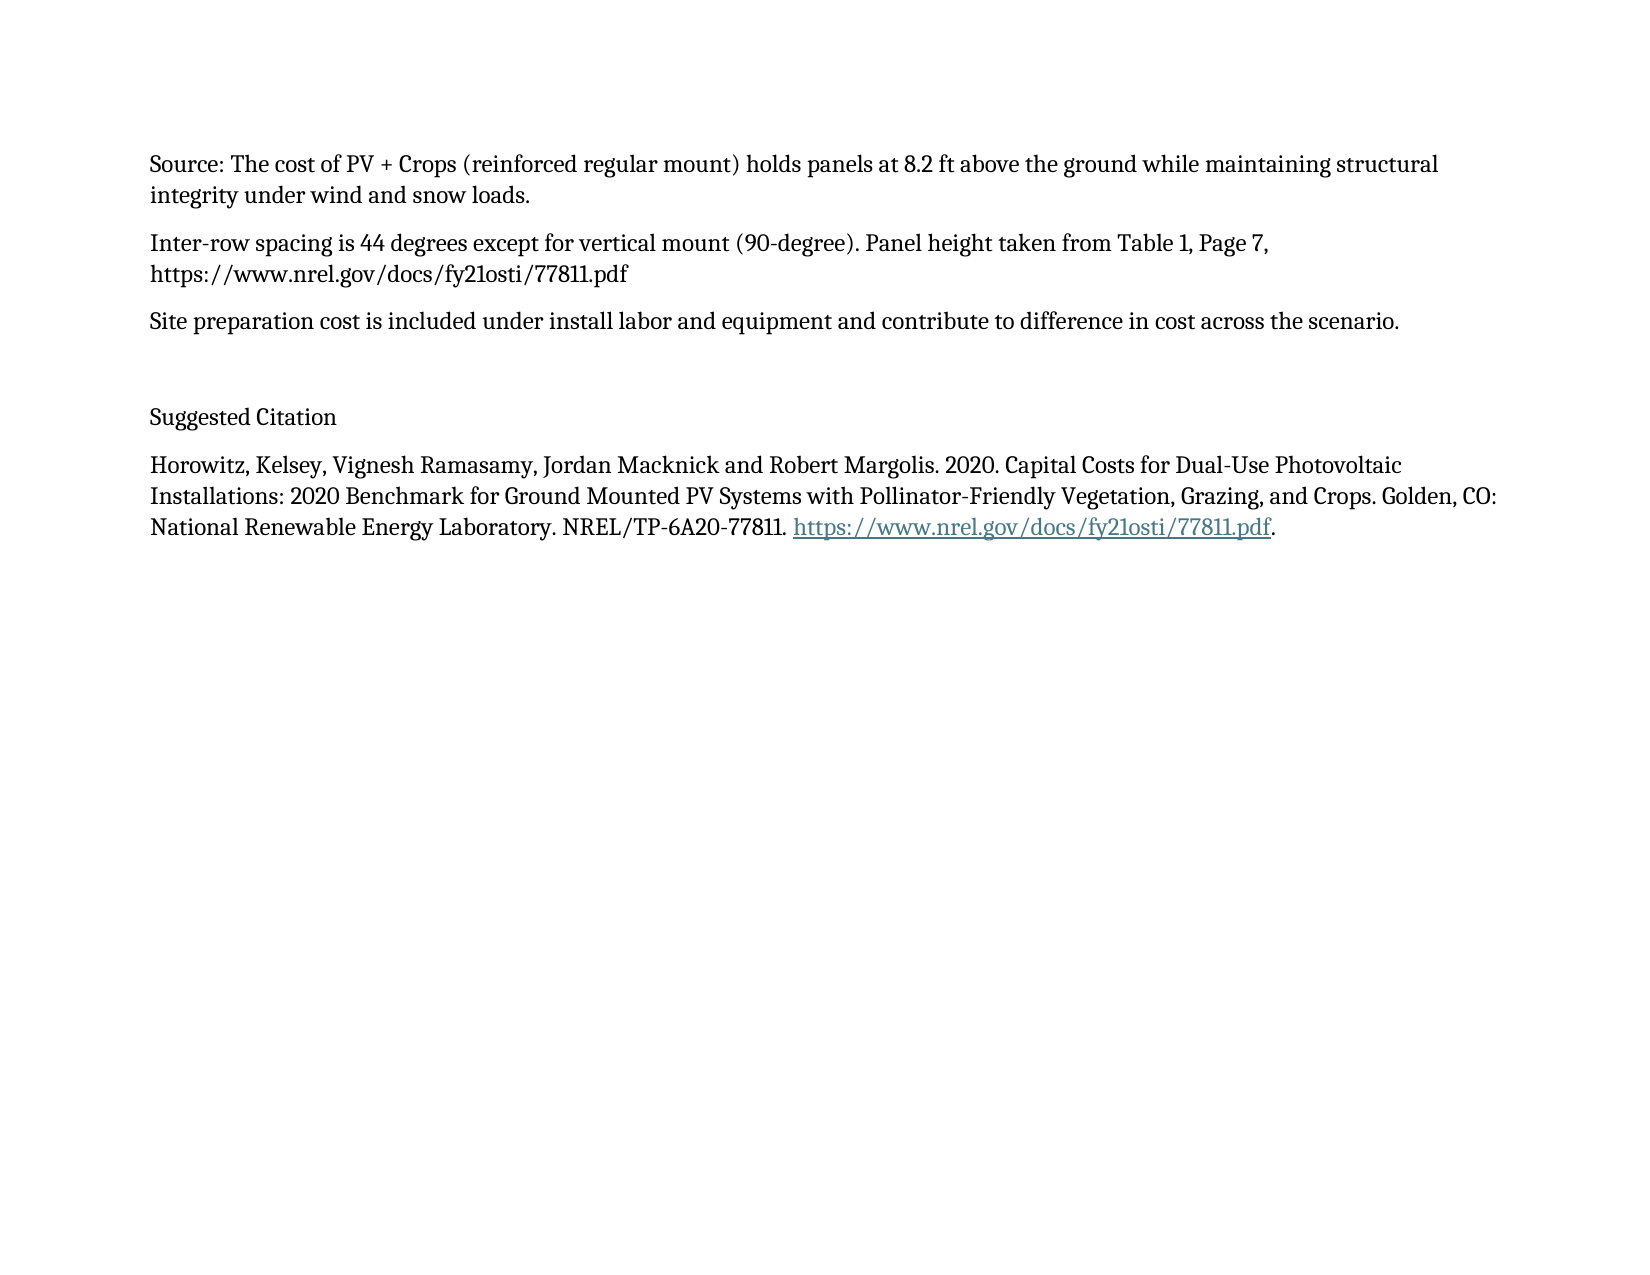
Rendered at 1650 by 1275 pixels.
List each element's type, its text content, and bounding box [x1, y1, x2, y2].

text Suggested Citation [150, 403, 1500, 432]
text Site preparation cost is included under install labor and equipment and contribute to difference in cost across the scenario. [150, 307, 1500, 336]
text Horowitz, Kelsey, Vignesh Ramasamy, Jordan Macknick and Robert Margolis. 2020. Capital Costs for Dual-Use Photovoltaic Installations: 2020 Benchmark for Ground Mounted PV Systems with Pollinator-Friendly Vegetation, Grazing, and Crops. Golden, CO: National Renewable Energy Laboratory. NREL/TP-6A20-77811. https://www.nrel.gov/docs/fy21osti/77811.pdf. [150, 451, 1500, 541]
text Source: The cost of PV + Crops (reinforced regular mount) holds panels at 8.2 ft above the ground while maintaining structural integrity under wind and snow loads. [150, 150, 1500, 210]
text Inter-row spacing is 44 degrees except for vertical mount (90-degree). Panel height taken from Table 1, Page 7, https://www.nrel.gov/docs/fy21osti/77811.pdf [150, 229, 1500, 288]
